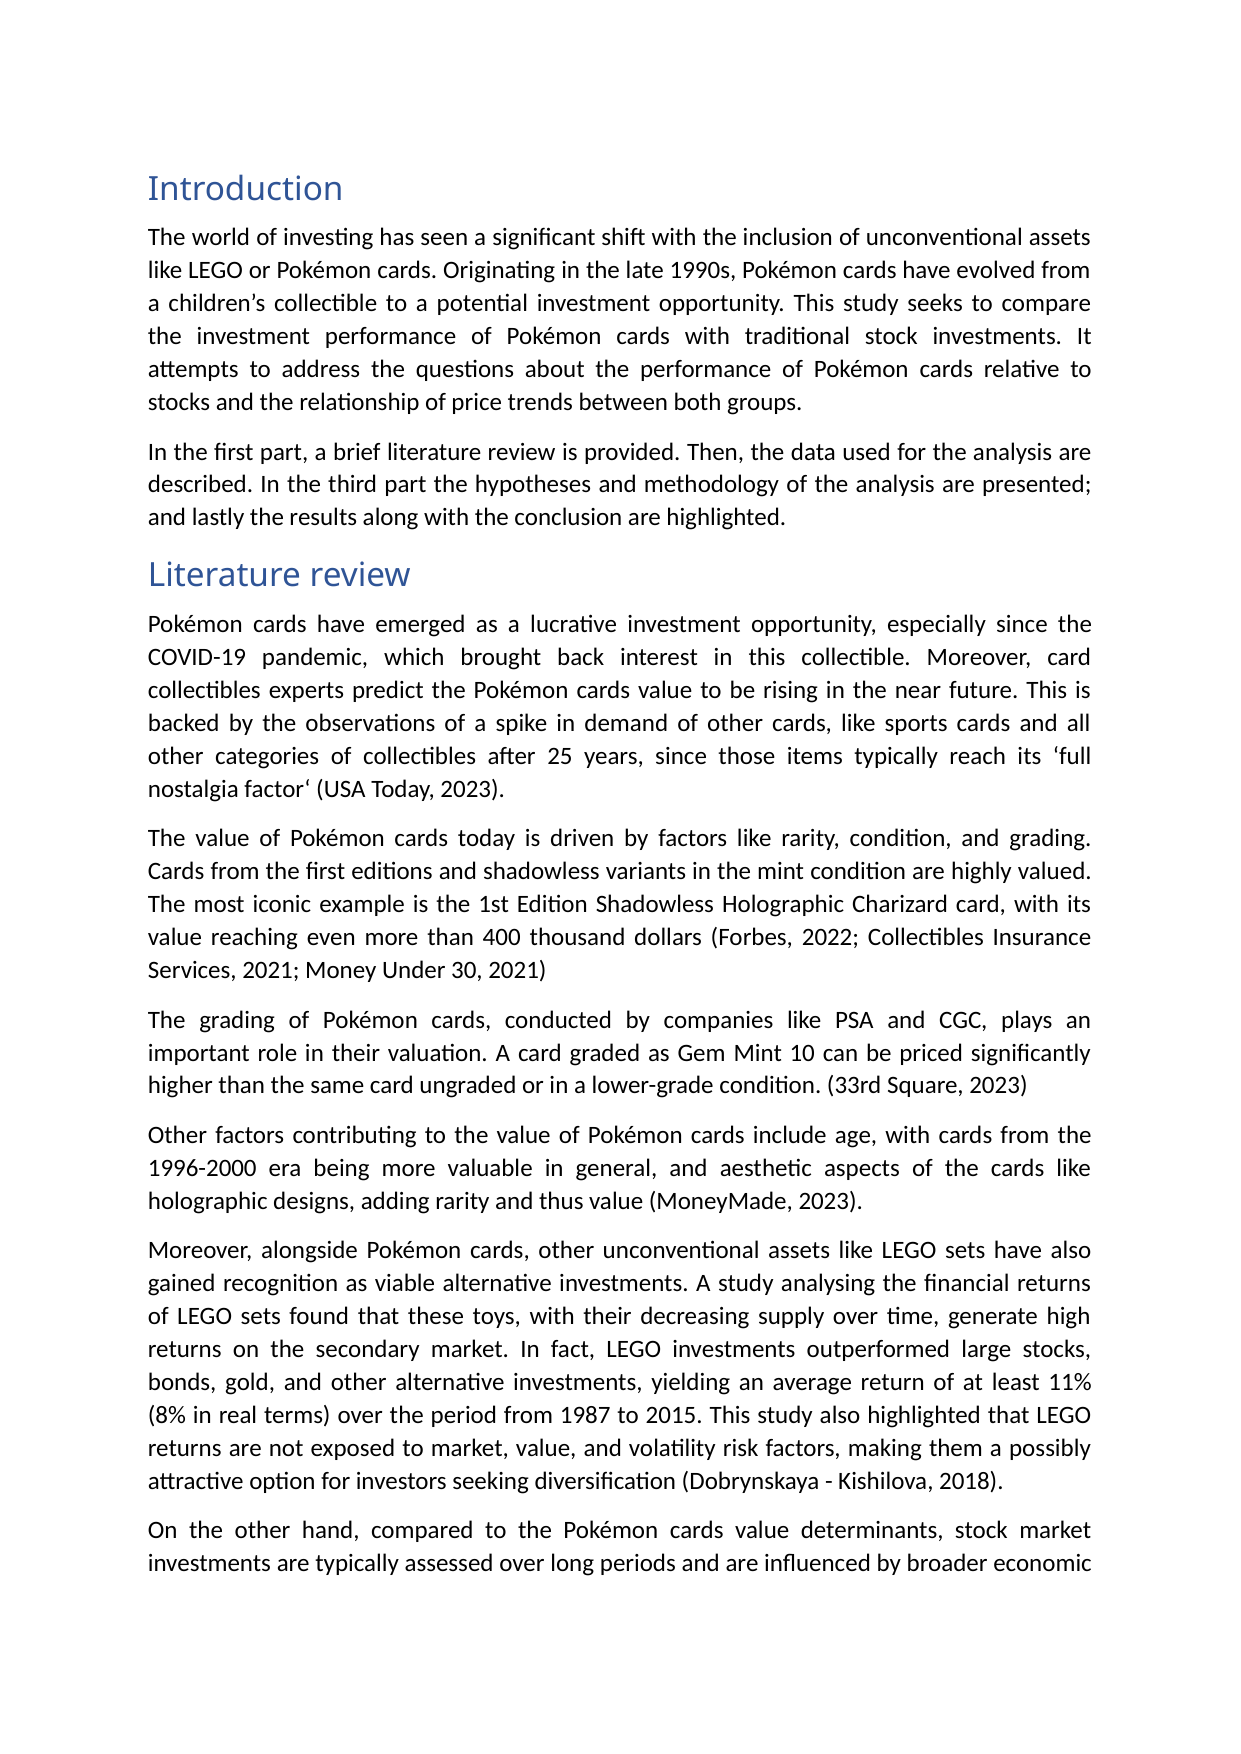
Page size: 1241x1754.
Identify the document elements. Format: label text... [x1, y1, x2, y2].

text The grading of Pokémon cards, conducted by companies like PSA and CGC, plays an important role in their valuation. A card graded as Gem Mint 10 can be priced significantly higher than the same card ungraded or in a lower-grade condition. (33rd Square, 2023) [148, 1004, 1093, 1100]
text The world of investing has seen a significant shift with the inclusion of unconventional assets like LEGO or Pokémon cards. Originating in the late 1990s, Pokémon cards have evolved from a children’s collectible to a potential investment opportunity. This study seeks to compare the investment performance of Pokémon cards with traditional stock investments. It attempts to address the questions about the performance of Pokémon cards relative to stocks and the relationship of price trends between both groups. [148, 222, 1093, 417]
subtitle Introduction [148, 164, 1093, 210]
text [148, 1515, 1093, 1578]
text Pokémon cards have emerged as a lucrative investment opportunity, especially since the COVID-19 pandemic, which brought back interest in this collectible. Moreover, card collectibles experts predict the Pokémon cards value to be rising in the near future. This is backed by the observations of a spike in demand of other cards, like sports cards and all other categories of collectibles after 25 years, since those items typically reach its ‘full nostalgia factor‘ (USA Today, 2023). [148, 608, 1093, 803]
text Other factors contributing to the value of Pokémon cards include age, with cards from the 1996-2000 era being more valuable in general, and aesthetic aspects of the cards like holographic designs, adding rarity and thus value (MoneyMade, 2023). [148, 1119, 1093, 1216]
subtitle Literature review [148, 551, 1093, 597]
text Moreover, alongside Pokémon cards, other unconventional assets like LEGO sets have also gained recognition as viable alternative investments. A study analysing the financial returns of LEGO sets found that these toys, with their decreasing supply over time, generate high returns on the secondary market. In fact, LEGO investments outperformed large stocks, bonds, gold, and other alternative investments, yielding an average return of at least 11% (8% in real terms) over the period from 1987 to 2015. This study also highlighted that LEGO returns are not exposed to market, value, and volatility risk factors, making them a possibly attractive option for investors seeking diversification (Dobrynskaya - Kishilova, 2018). [148, 1235, 1093, 1496]
text In the first part, a brief literature review is provided. Then, the data used for the analysis are described. In the third part the hypotheses and methodology of the analysis are presented; and lastly the results along with the conclusion are highlighted. [148, 436, 1093, 532]
text The value of Pokémon cards today is driven by factors like rarity, condition, and grading. Cards from the first editions and shadowless variants in the mint condition are highly valued. The most iconic example is the 1st Edition Shadowless Holographic Charizard card, with its value reaching even more than 400 thousand dollars (Forbes, 2022; Collectibles Insurance Services, 2021; Money Under 30, 2021) [148, 823, 1093, 985]
